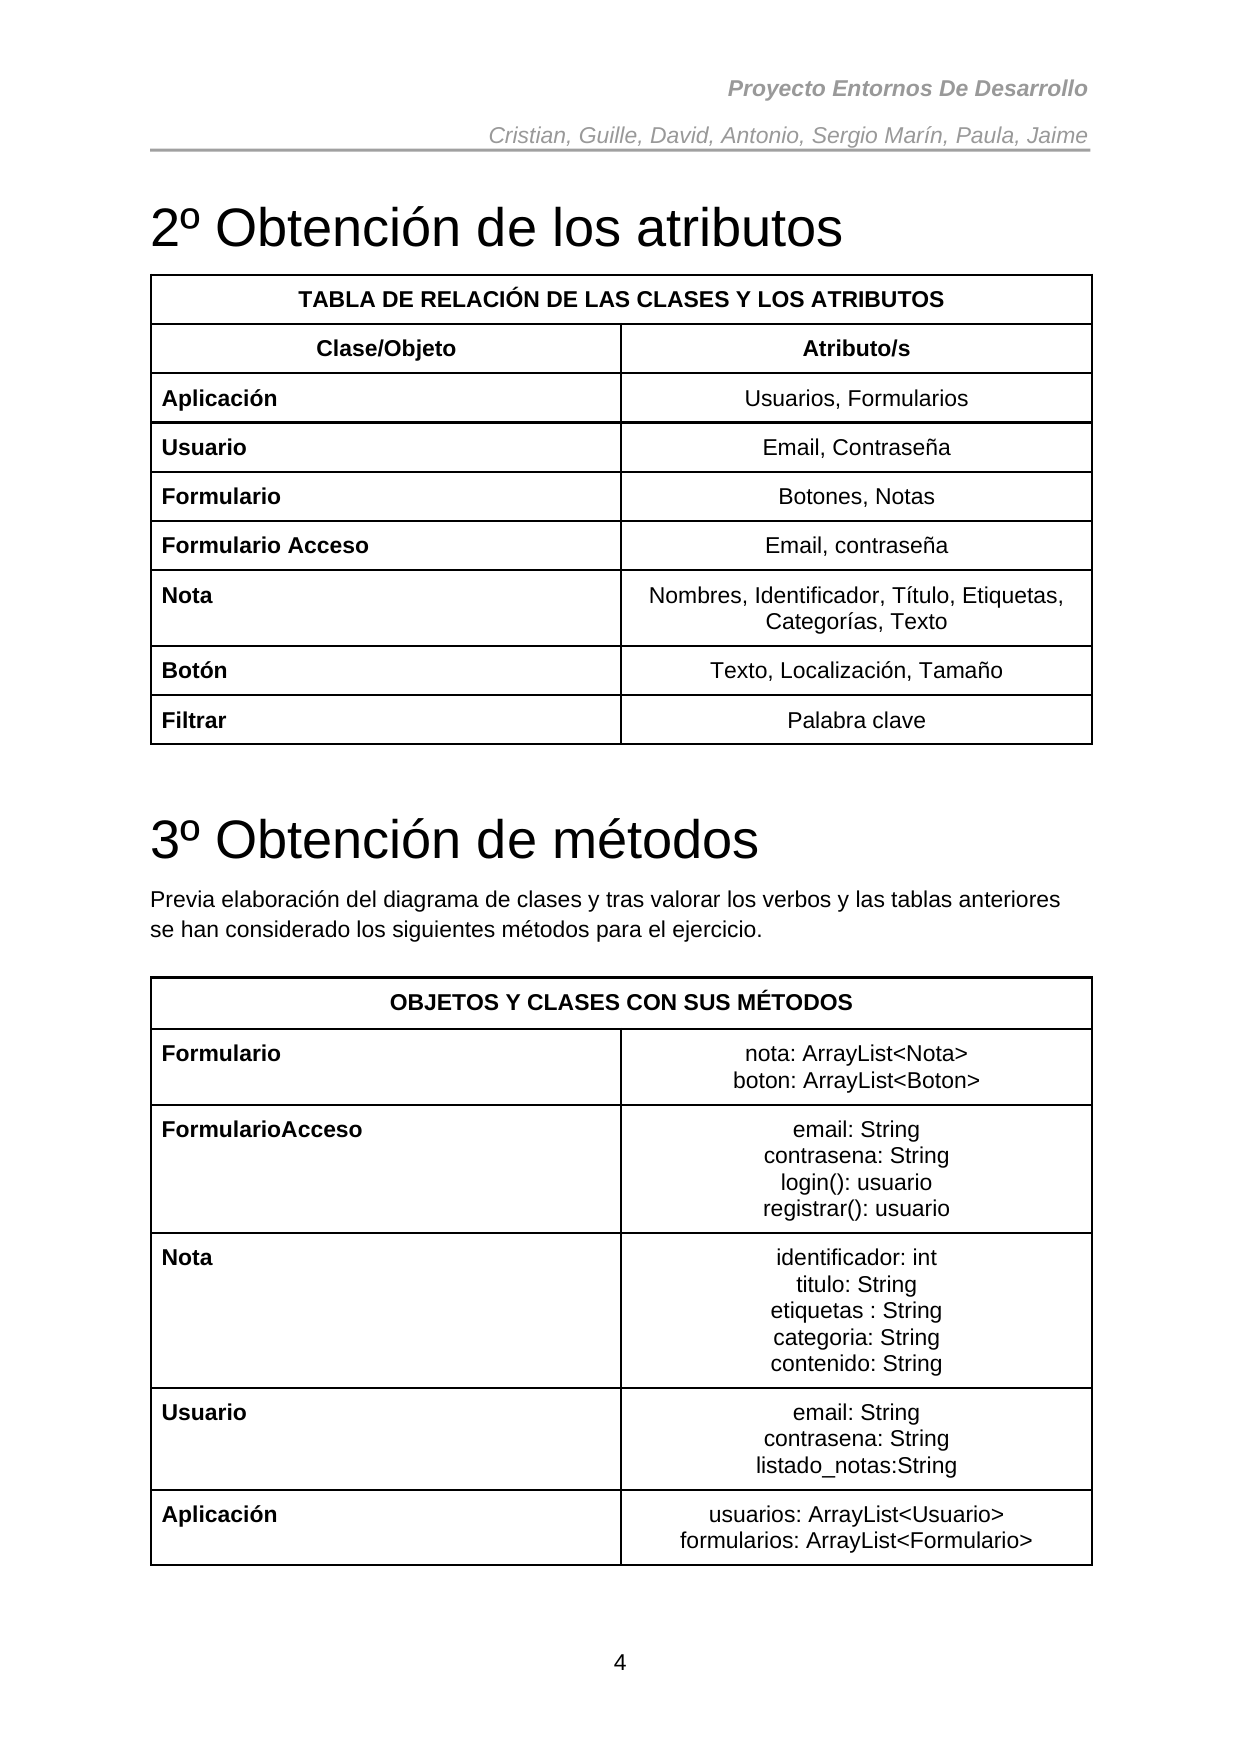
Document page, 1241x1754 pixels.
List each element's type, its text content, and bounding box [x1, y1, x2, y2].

table_cell FormularioAcceso [152, 1106, 620, 1232]
table_cell Aplicación [152, 1491, 620, 1564]
table_cell Nota [152, 571, 620, 645]
table_cell Palabra clave [622, 696, 1091, 743]
table_cell Formulario [152, 473, 620, 520]
table_header TABLA DE RELACIÓN DE LAS CLASES Y LOS ATRIBUTOS [152, 276, 1091, 323]
text Previa elaboración del diagrama de clases y tras valorar los verbos y las tablas anteriores se han considerado los siguientes métodos para el ejercicio. [150, 886, 1090, 942]
table_cell Usuario [152, 424, 620, 471]
table_cell usuarios: ArrayList<Usuario> formularios: ArrayList<Formulario> [622, 1491, 1091, 1564]
table_cell Clase/Objeto [152, 325, 620, 372]
table_cell Botones, Notas [622, 473, 1091, 520]
table_cell Usuarios, Formularios [622, 374, 1091, 421]
table_cell Texto, Localización, Tamaño [622, 647, 1091, 694]
table_cell Aplicación [152, 374, 620, 421]
table_cell Nombres, Identificador, Título, Etiquetas, Categorías, Texto [622, 571, 1091, 645]
table_cell Botón [152, 647, 620, 694]
table_cell Filtrar [152, 696, 620, 743]
table_cell Usuario [152, 1389, 620, 1488]
table_cell identificador: int titulo: String etiquetas : String categoria: String contenido: String [622, 1234, 1091, 1387]
table_header OBJETOS Y CLASES CON SUS MÉTODOS [152, 979, 1091, 1028]
table_cell Atributo/s [622, 325, 1091, 372]
table_cell email: String contrasena: String listado_notas:String [622, 1389, 1091, 1488]
table_cell Email, contraseña [622, 522, 1091, 569]
table_cell Email, Contraseña [622, 424, 1091, 471]
table_cell email: String contrasena: String login(): usuario registrar(): usuario [622, 1106, 1091, 1232]
table_cell nota: ArrayList<Nota> boton: ArrayList<Boton> [622, 1030, 1091, 1103]
table_cell Formulario [152, 1030, 620, 1103]
table_cell Formulario Acceso [152, 522, 620, 569]
text 3º Obtención de métodos [150, 808, 1090, 870]
table_cell Nota [152, 1234, 620, 1387]
text 2º Obtención de los atributos [150, 196, 1090, 258]
